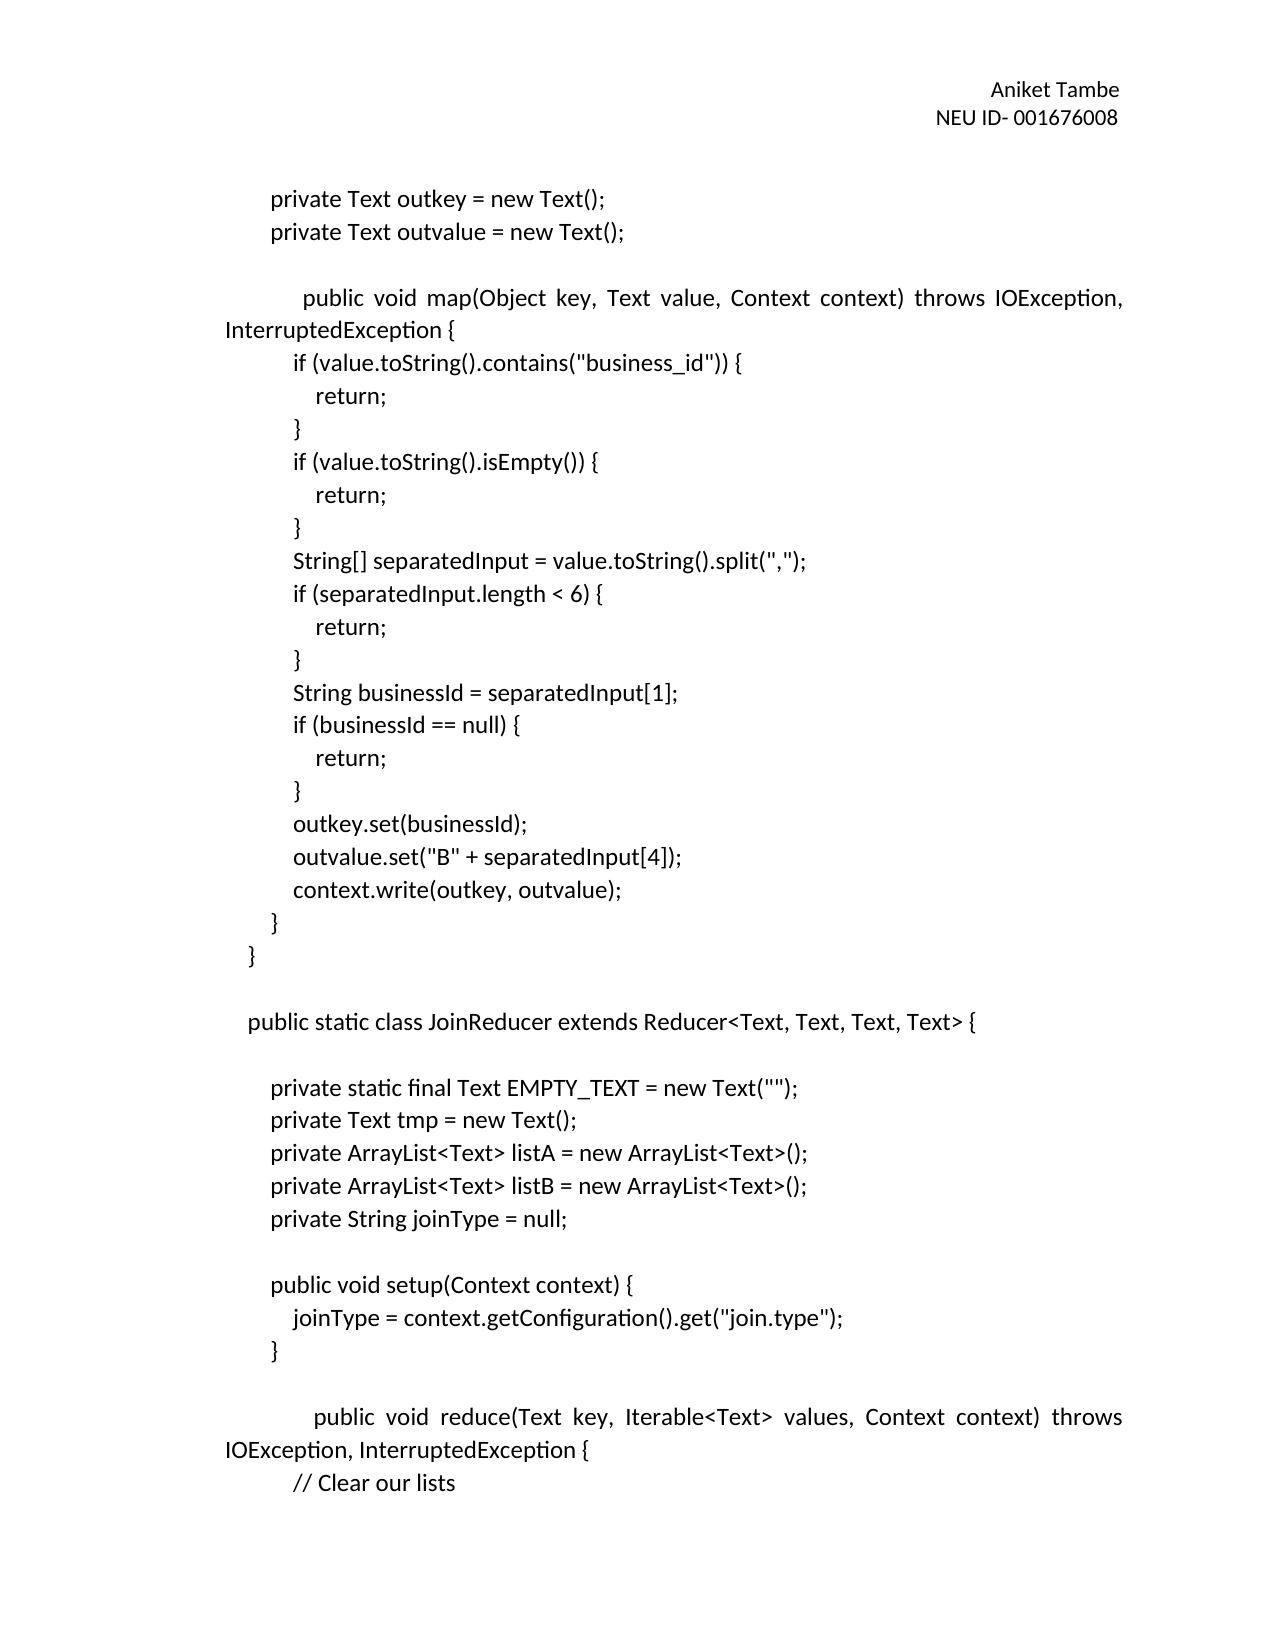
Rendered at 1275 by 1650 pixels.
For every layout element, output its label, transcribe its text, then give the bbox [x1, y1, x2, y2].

list context.write(outkey, outvalue); [225, 874, 1125, 905]
list } [225, 512, 1125, 543]
list private Text outkey = new Text(); [225, 183, 1125, 213]
list public static class JoinReducer extends Reducer<Text, Text, Text, Text> { [225, 1006, 1125, 1036]
list } [225, 644, 1125, 674]
list public void setup(Context context) { [225, 1269, 1125, 1300]
list public void map(Object key, Text value, Context context) throws IOException, InterruptedException { [225, 282, 1125, 345]
list return; [225, 611, 1125, 641]
list return; [225, 742, 1125, 773]
list private ArrayList<Text> listB = new ArrayList<Text>(); [225, 1170, 1125, 1201]
list if (value.toString().contains("business_id")) { [225, 347, 1125, 378]
list if (value.toString().isEmpty()) { [225, 446, 1125, 477]
list private static final Text EMPTY_TEXT = new Text(""); [225, 1072, 1125, 1102]
list private String joinType = null; [225, 1203, 1125, 1234]
list public void reduce(Text key, Iterable<Text> values, Context context) throws IOException, InterruptedException { [225, 1401, 1125, 1464]
list private Text tmp = new Text(); [225, 1104, 1125, 1135]
list outvalue.set("B" + separatedInput[4]); [225, 841, 1125, 872]
list private ArrayList<Text> listA = new ArrayList<Text>(); [225, 1137, 1125, 1168]
list return; [225, 479, 1125, 510]
list } [225, 907, 1125, 938]
list } [225, 413, 1125, 444]
list // Clear our lists [225, 1467, 1125, 1497]
list outkey.set(businessId); [225, 808, 1125, 839]
list } [225, 775, 1125, 806]
list joinType = context.getConfiguration().get("join.type"); [225, 1302, 1125, 1333]
list if (businessId == null) { [225, 709, 1125, 740]
list return; [225, 380, 1125, 411]
list if (separatedInput.length < 6) { [225, 578, 1125, 608]
list String[] separatedInput = value.toString().split(","); [225, 545, 1125, 576]
list String businessId = separatedInput[1]; [225, 677, 1125, 707]
list private Text outvalue = new Text(); [225, 216, 1125, 246]
list } [225, 1335, 1125, 1366]
list } [225, 940, 1125, 971]
